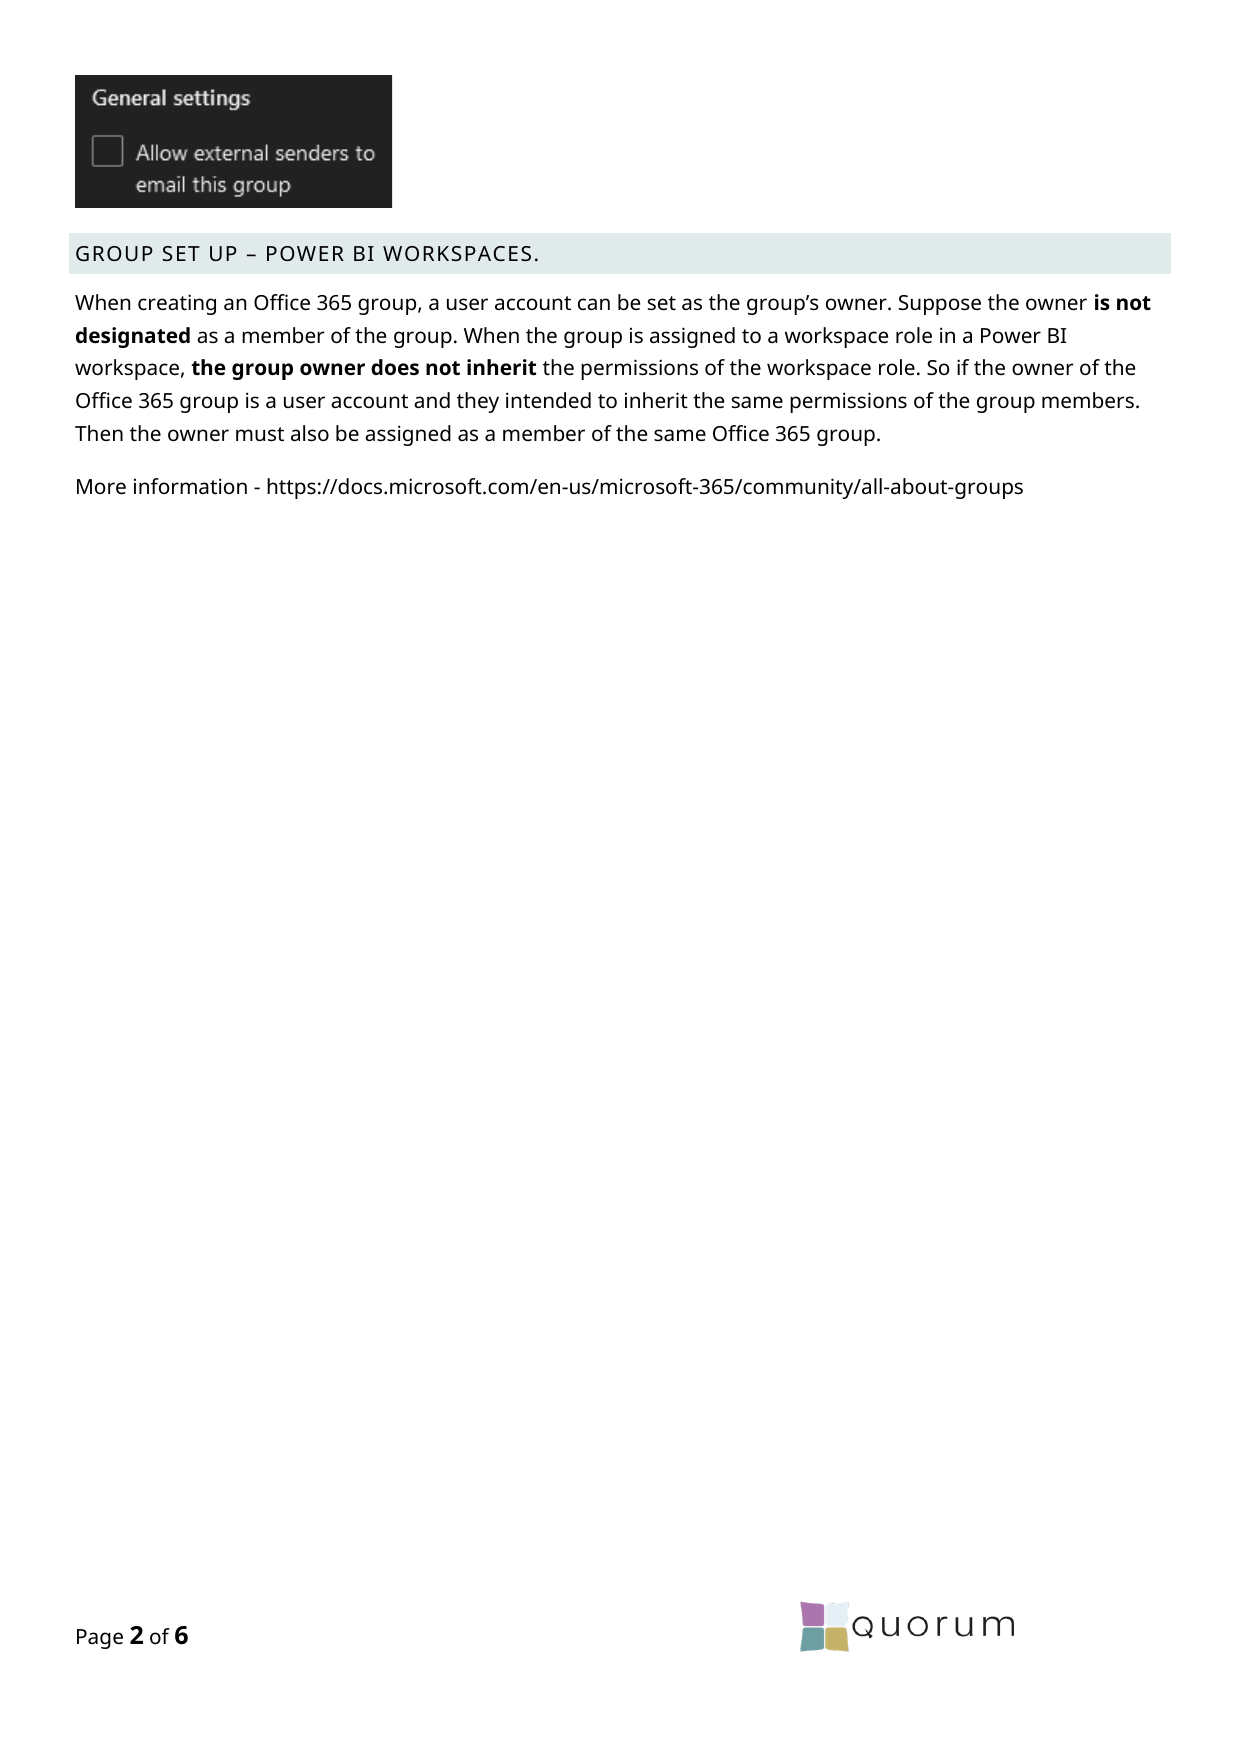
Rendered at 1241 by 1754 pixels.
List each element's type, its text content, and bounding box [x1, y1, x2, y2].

picture [75, 75, 393, 208]
subtitle Group set up – Power Bi workspaces. [75, 239, 1165, 267]
text More information - https://docs.microsoft.com/en-us/microsoft-365/community/all-about-groups [75, 472, 1165, 501]
text When creating an Office 365 group, a user account can be set as the group’s owner. Suppose the owner is not designated as a member of the group. When the group is assigned to a workspace role in a Power BI workspace, the group owner does not inherit the permissions of the workspace role. So if the owner of the Office 365 group is a user account and they intended to inherit the same permissions of the group members. Then the owner must also be assigned as a member of the same Office 365 group. [75, 288, 1165, 447]
picture [798, 1596, 1015, 1656]
